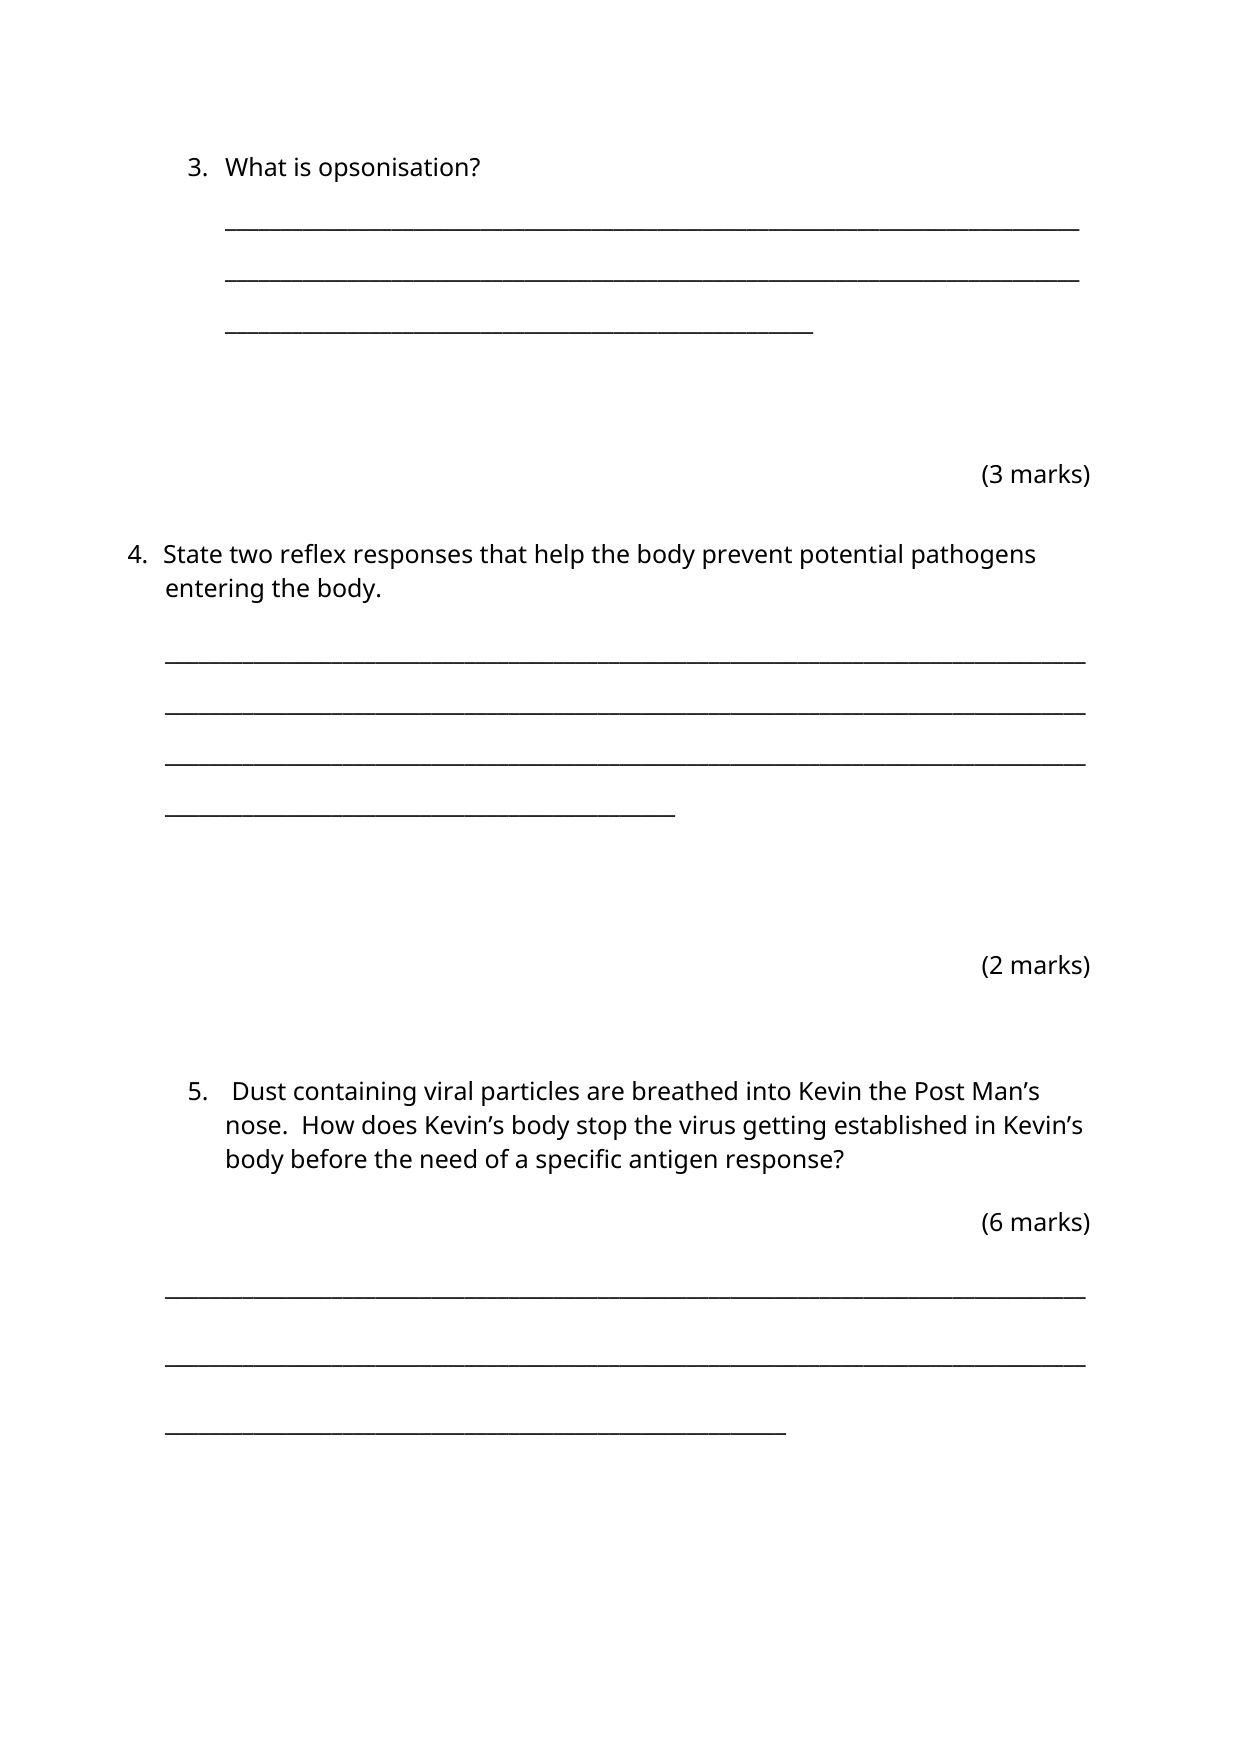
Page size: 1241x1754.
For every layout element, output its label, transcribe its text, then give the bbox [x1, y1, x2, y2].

list Dust containing viral particles are breathed into Kevin the Post Man’s nose. How does Kevin’s body stop the virus getting established in Kevin’s body before the need of a specific antigen response? [187, 1074, 1090, 1176]
list _______________________________________________________________________________________________________________________________________________________________________________________________________________ [225, 201, 1090, 337]
text _______________________________________________________________________________________________________________________________________________________________________________________________________________________________________________________________________________________________________ [165, 634, 1090, 821]
list State two reflex responses that help the body prevent potential pathogens entering the body. [127, 536, 1090, 604]
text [165, 1268, 1090, 1439]
text (6 marks) [150, 1205, 1090, 1239]
list (3 marks) [225, 456, 1090, 490]
list What is opsonisation? [187, 150, 1090, 184]
text (2 marks) [225, 947, 1090, 981]
